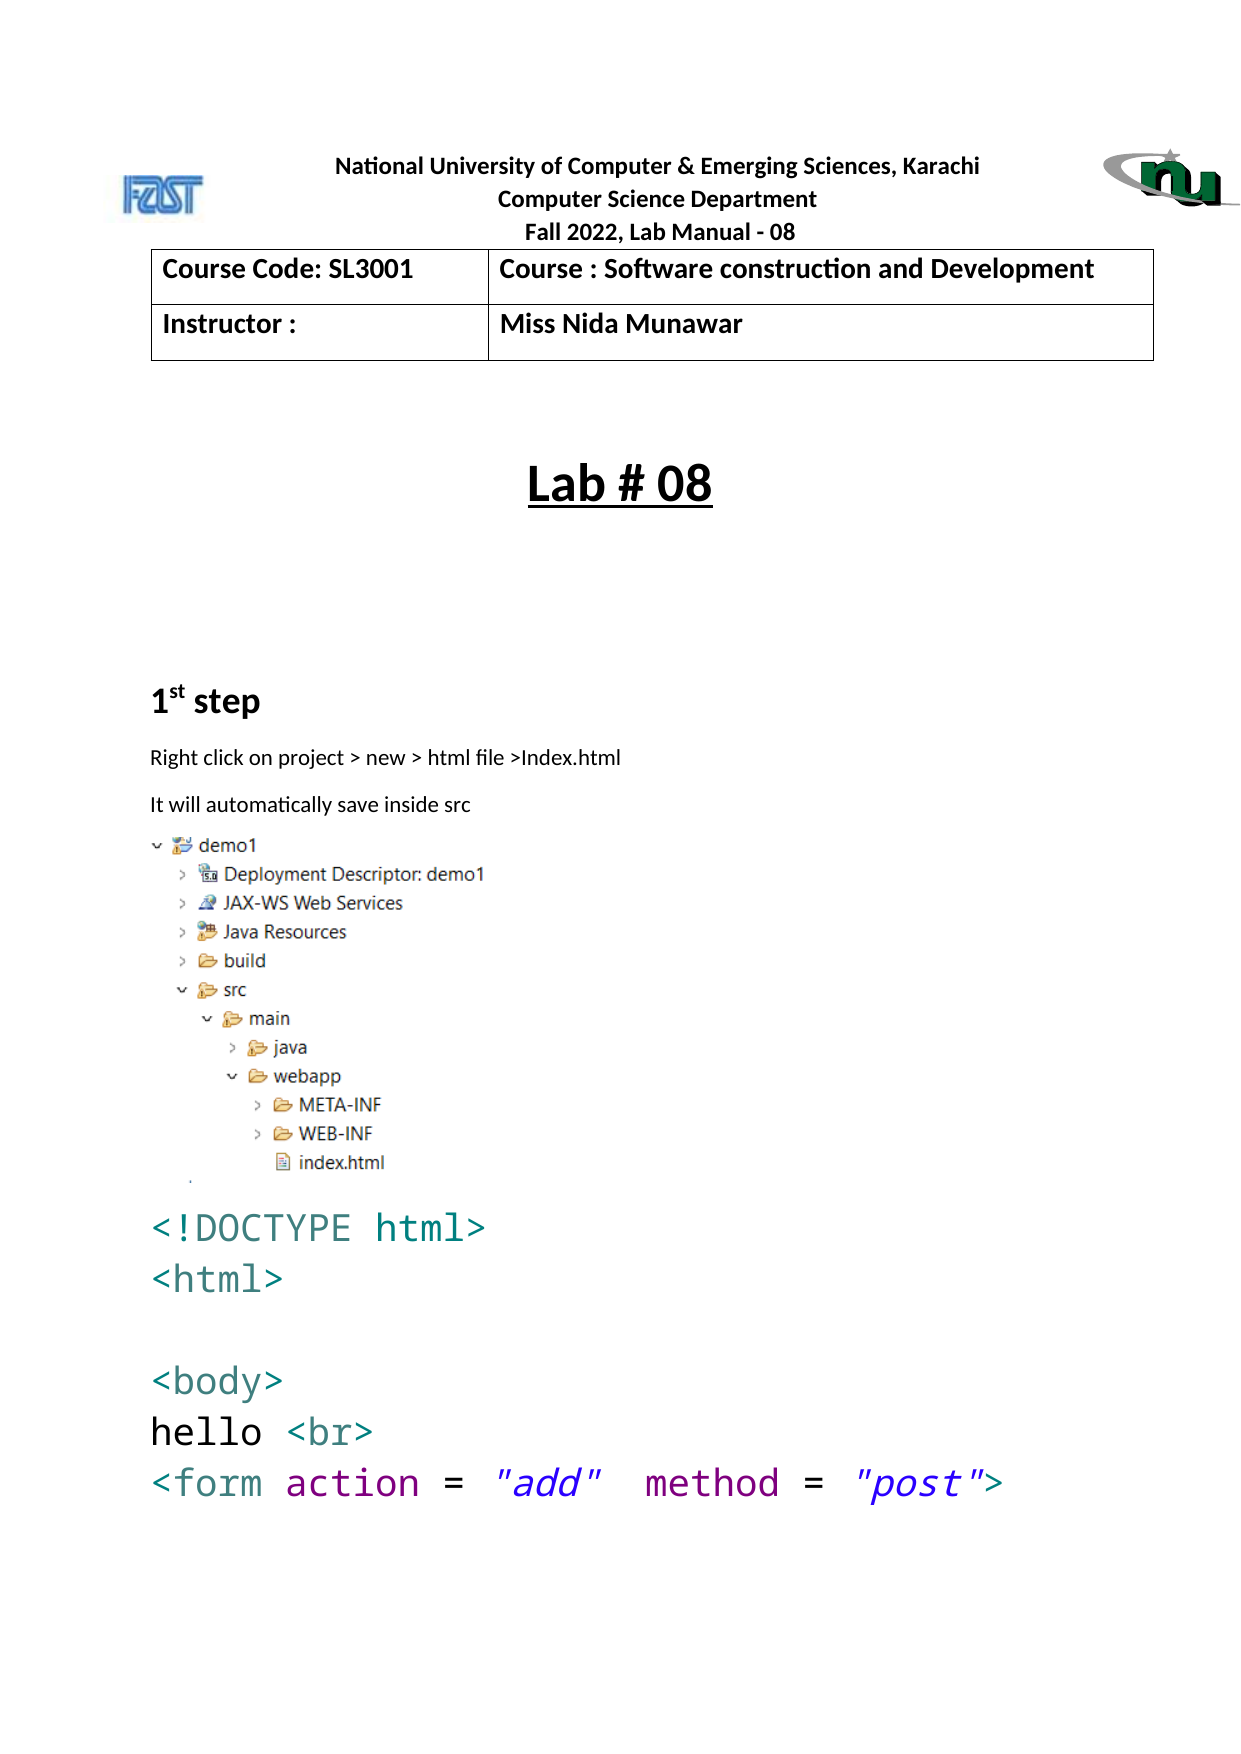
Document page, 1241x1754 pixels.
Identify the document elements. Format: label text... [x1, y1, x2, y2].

text Lab # 08 [150, 449, 1090, 515]
text hello <br> [150, 1405, 1090, 1456]
text Computer Science Department [212, 183, 1090, 213]
text Right click on project > new > html file >Index.html [150, 743, 1090, 771]
picture [150, 837, 603, 1183]
table_cell Instructor : [152, 305, 488, 359]
text <form action = "add" method = "post"> [150, 1456, 1090, 1507]
text <html> [150, 1252, 1090, 1303]
text Fall 2022, Lab Manual - 08 [150, 216, 1090, 246]
picture [103, 175, 212, 223]
table_header Course Code: SL3001 [152, 250, 488, 304]
table_header Course : Software construction and Development [489, 250, 1153, 304]
table_cell Miss Nida Munawar [489, 305, 1153, 359]
text It will automatically save inside src [150, 790, 1090, 818]
text <body> [150, 1354, 1090, 1405]
text National University of Computer & Emerging Sciences, Karachi [150, 150, 1090, 181]
text <!DOCTYPE html> [150, 1201, 1090, 1252]
text 1st step [150, 677, 1090, 723]
